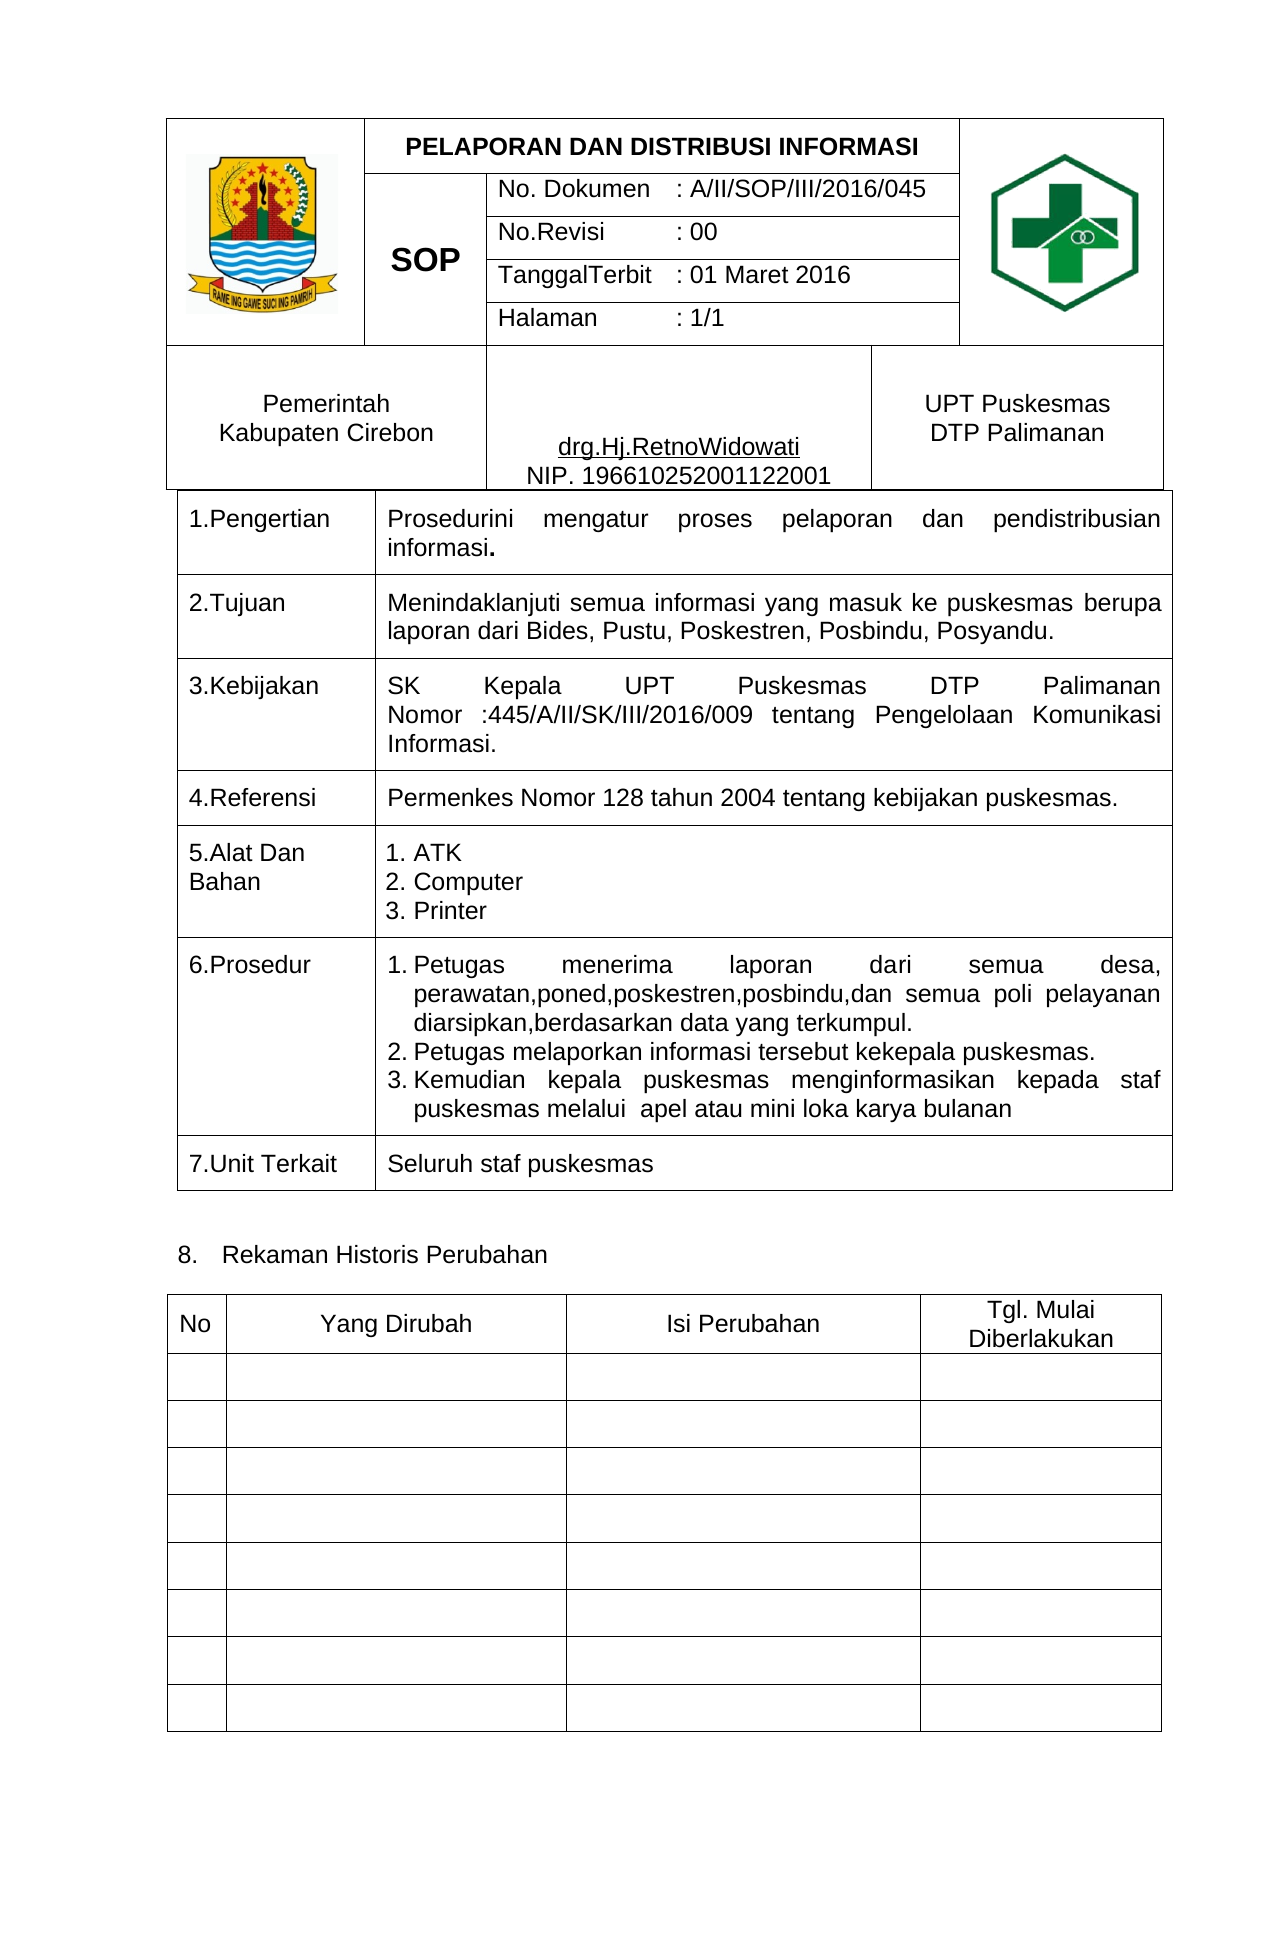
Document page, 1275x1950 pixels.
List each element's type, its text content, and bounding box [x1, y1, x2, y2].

table_cell [567, 1354, 920, 1400]
table_cell [921, 1685, 1161, 1731]
table_cell SK Kepala UPT Puskesmas DTP Palimanan Nomor :445/A/II/SK/III/2016/009 tentang Pengelolaan Komunikasi Informasi. [376, 659, 1172, 770]
table_cell [227, 1637, 566, 1683]
table_cell 3.Kebijakan [178, 659, 375, 770]
table_header Yang Dirubah [227, 1295, 566, 1352]
table_cell [567, 1590, 920, 1636]
table_cell [921, 1495, 1161, 1542]
table_cell [567, 1543, 920, 1589]
table_header [167, 119, 364, 344]
table_cell [567, 1685, 920, 1731]
table_cell 7.Unit Terkait [178, 1136, 375, 1190]
table_cell ATK Computer Printer [376, 826, 1172, 937]
table_cell Petugas menerima laporan dari semua desa, perawatan,poned,poskestren,posbindu,dan semua poli pelayanan diarsipkan,berdasarkan data yang terkumpul. Petugas melaporkan informasi tersebut kekepala puskesmas. Kemudian kepala puskesmas menginformasikan kepada staf puskesmas melalui apel atau mini loka karya bulanan [376, 938, 1172, 1135]
table_header Prosedurini mengatur proses pelaporan dan pendistribusian informasi. [376, 491, 1172, 574]
table_cell [921, 1401, 1161, 1447]
table_header PELAPORAN DAN DISTRIBUSI INFORMASI [365, 119, 959, 173]
table_cell SOP [365, 174, 486, 344]
table_cell [168, 1590, 226, 1636]
table_cell [921, 1637, 1161, 1683]
table_cell 6.Prosedur [178, 938, 375, 1135]
table_cell Seluruh staf puskesmas [376, 1136, 1172, 1190]
table_cell TanggalTerbit : 01 Maret 2016 [487, 260, 959, 302]
table_cell drg.Hj.RetnoWidowati NIP. 196610252001122001 [487, 346, 871, 489]
table_cell [227, 1448, 566, 1494]
table_cell [921, 1354, 1161, 1400]
table_header [960, 119, 1163, 344]
table_cell [168, 1354, 226, 1400]
table_cell [168, 1543, 226, 1589]
table_cell [921, 1590, 1161, 1636]
table_header Tgl. Mulai Diberlakukan [921, 1295, 1161, 1352]
table_cell [168, 1448, 226, 1494]
table_cell [567, 1637, 920, 1683]
table_cell No. Dokumen : A/II/SOP/III/2016/045 [487, 174, 959, 216]
table_cell [227, 1590, 566, 1636]
table_cell No.Revisi : 00 [487, 217, 959, 259]
table_cell [168, 1495, 226, 1542]
table_cell [168, 1637, 226, 1683]
table_cell Permenkes Nomor 128 tahun 2004 tentang kebijakan puskesmas. [376, 771, 1172, 824]
table_cell Pemerintah Kabupaten Cirebon [167, 346, 486, 489]
table_cell [227, 1543, 566, 1589]
table_cell 4.Referensi [178, 771, 375, 824]
table_cell [227, 1401, 566, 1447]
table_header 1.Pengertian [178, 491, 375, 574]
table_cell [227, 1354, 566, 1400]
table_cell [227, 1685, 566, 1731]
table_cell 5.Alat Dan Bahan [178, 826, 375, 937]
table_cell [168, 1401, 226, 1447]
table_cell [921, 1543, 1161, 1589]
table_header No [168, 1295, 226, 1352]
list Rekaman Historis Perubahan [177, 1240, 1157, 1269]
table_cell [567, 1495, 920, 1542]
table_header Isi Perubahan [567, 1295, 920, 1352]
table_cell [567, 1401, 920, 1447]
table_cell [567, 1448, 920, 1494]
table_cell Halaman : 1/1 [487, 303, 959, 344]
table_cell [227, 1495, 566, 1542]
table_cell [168, 1685, 226, 1731]
table_cell UPT Puskesmas DTP Palimanan [872, 346, 1163, 489]
table_cell [921, 1448, 1161, 1494]
table_cell 2.Tujuan [178, 575, 375, 657]
table_cell Menindaklanjuti semua informasi yang masuk ke puskesmas berupa laporan dari Bides, Pustu, Poskestren, Posbindu, Posyandu. [376, 575, 1172, 657]
